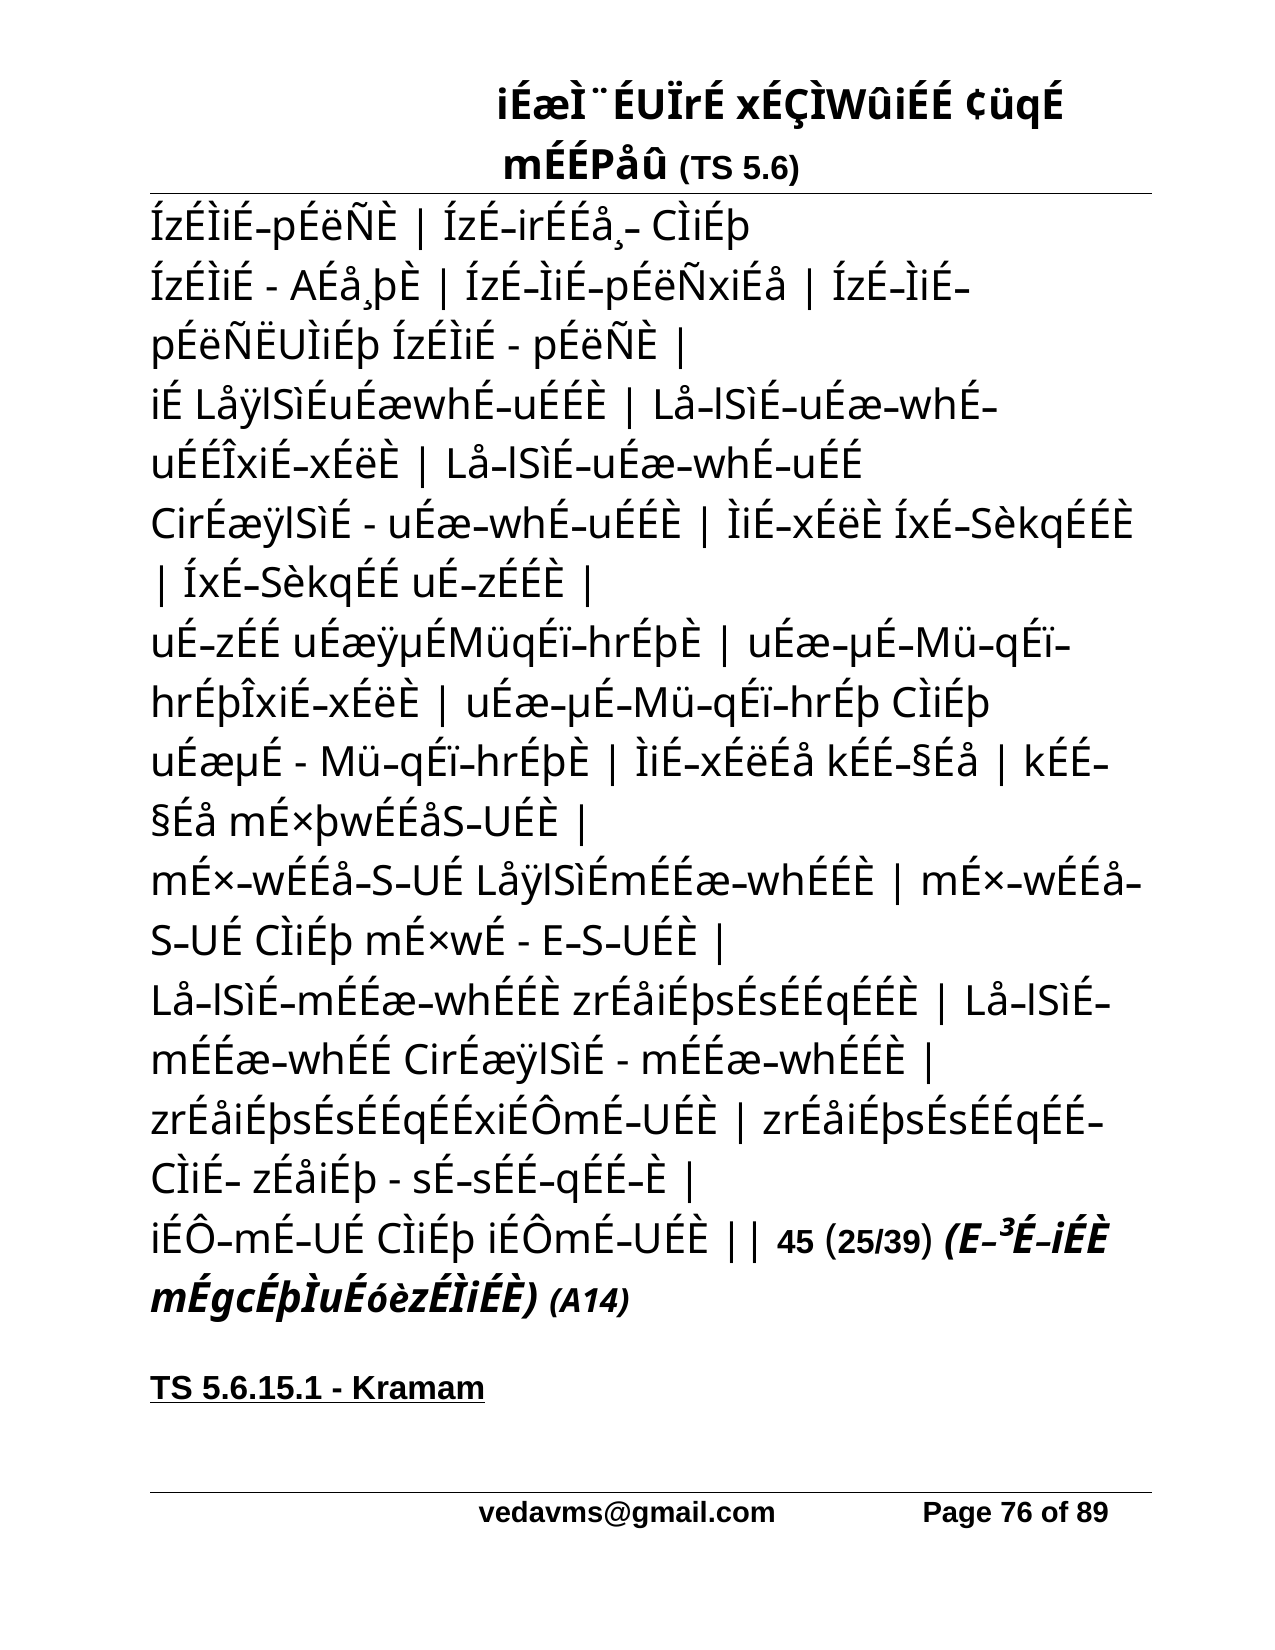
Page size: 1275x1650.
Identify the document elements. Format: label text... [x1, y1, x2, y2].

text uÉæµÉ - Mü–qÉï–hrÉþÈ | ÌiÉ–xÉëÉå kÉÉ–§Éå | kÉÉ–§Éå mÉ×þwÉÉåS–UÉÈ | [150, 732, 1152, 848]
text mÉ×–wÉÉå–S–UÉ LåÿlSìÉmÉÉæ–whÉÉÈ | mÉ×–wÉÉå–S–UÉ CÌiÉþ mÉ×wÉ - E–S–UÉÈ | [150, 851, 1152, 967]
text iÉ LåÿlSìÉuÉæwhÉ–uÉÉÈ | Lå–lSìÉ–uÉæ–whÉ–uÉÉÎxiÉ–xÉëÈ | Lå–lSìÉ–uÉæ–whÉ–uÉÉ [150, 374, 1152, 491]
text TS 5.6.15.1 - Kramam [150, 1368, 1121, 1407]
text ÍzÉÌiÉ - AÉå¸þÈ | ÍzÉ–ÌiÉ–pÉëÑxiÉå | ÍzÉ–ÌiÉ–pÉëÑËUÌiÉþ ÍzÉÌiÉ - pÉëÑÈ | [150, 255, 1152, 372]
text iÉÔ–mÉ–UÉ CÌiÉþ iÉÔmÉ–UÉÈ || 45 (25/39) (E–³É–iÉÈ mÉgcÉþÌuÉóèzÉÌiÉÈ) (A14) [150, 1209, 1152, 1325]
text zrÉåiÉþsÉsÉÉqÉÉxiÉÔmÉ–UÉÈ | zrÉåiÉþsÉsÉÉqÉÉ– CÌiÉ– zÉåiÉþ - sÉ–sÉÉ–qÉÉ–È | [150, 1089, 1152, 1206]
text CirÉæÿlSìÉ - uÉæ–whÉ–uÉÉÈ | ÌiÉ–xÉëÈ ÍxÉ–SèkqÉÉÈ | ÍxÉ–SèkqÉÉ uÉ–zÉÉÈ | [150, 494, 1152, 610]
text Lå–lSìÉ–mÉÉæ–whÉÉÈ zrÉåiÉþsÉsÉÉqÉÉÈ | Lå–lSìÉ–mÉÉæ–whÉÉ CirÉæÿlSìÉ - mÉÉæ–whÉÉÈ | [150, 970, 1152, 1087]
text uÉ–zÉÉ uÉæÿµÉMüqÉï–hrÉþÈ | uÉæ–µÉ–Mü–qÉï–hrÉþÎxiÉ–xÉëÈ | uÉæ–µÉ–Mü–qÉï–hrÉþ CÌiÉþ [150, 613, 1152, 729]
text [150, 196, 1152, 252]
